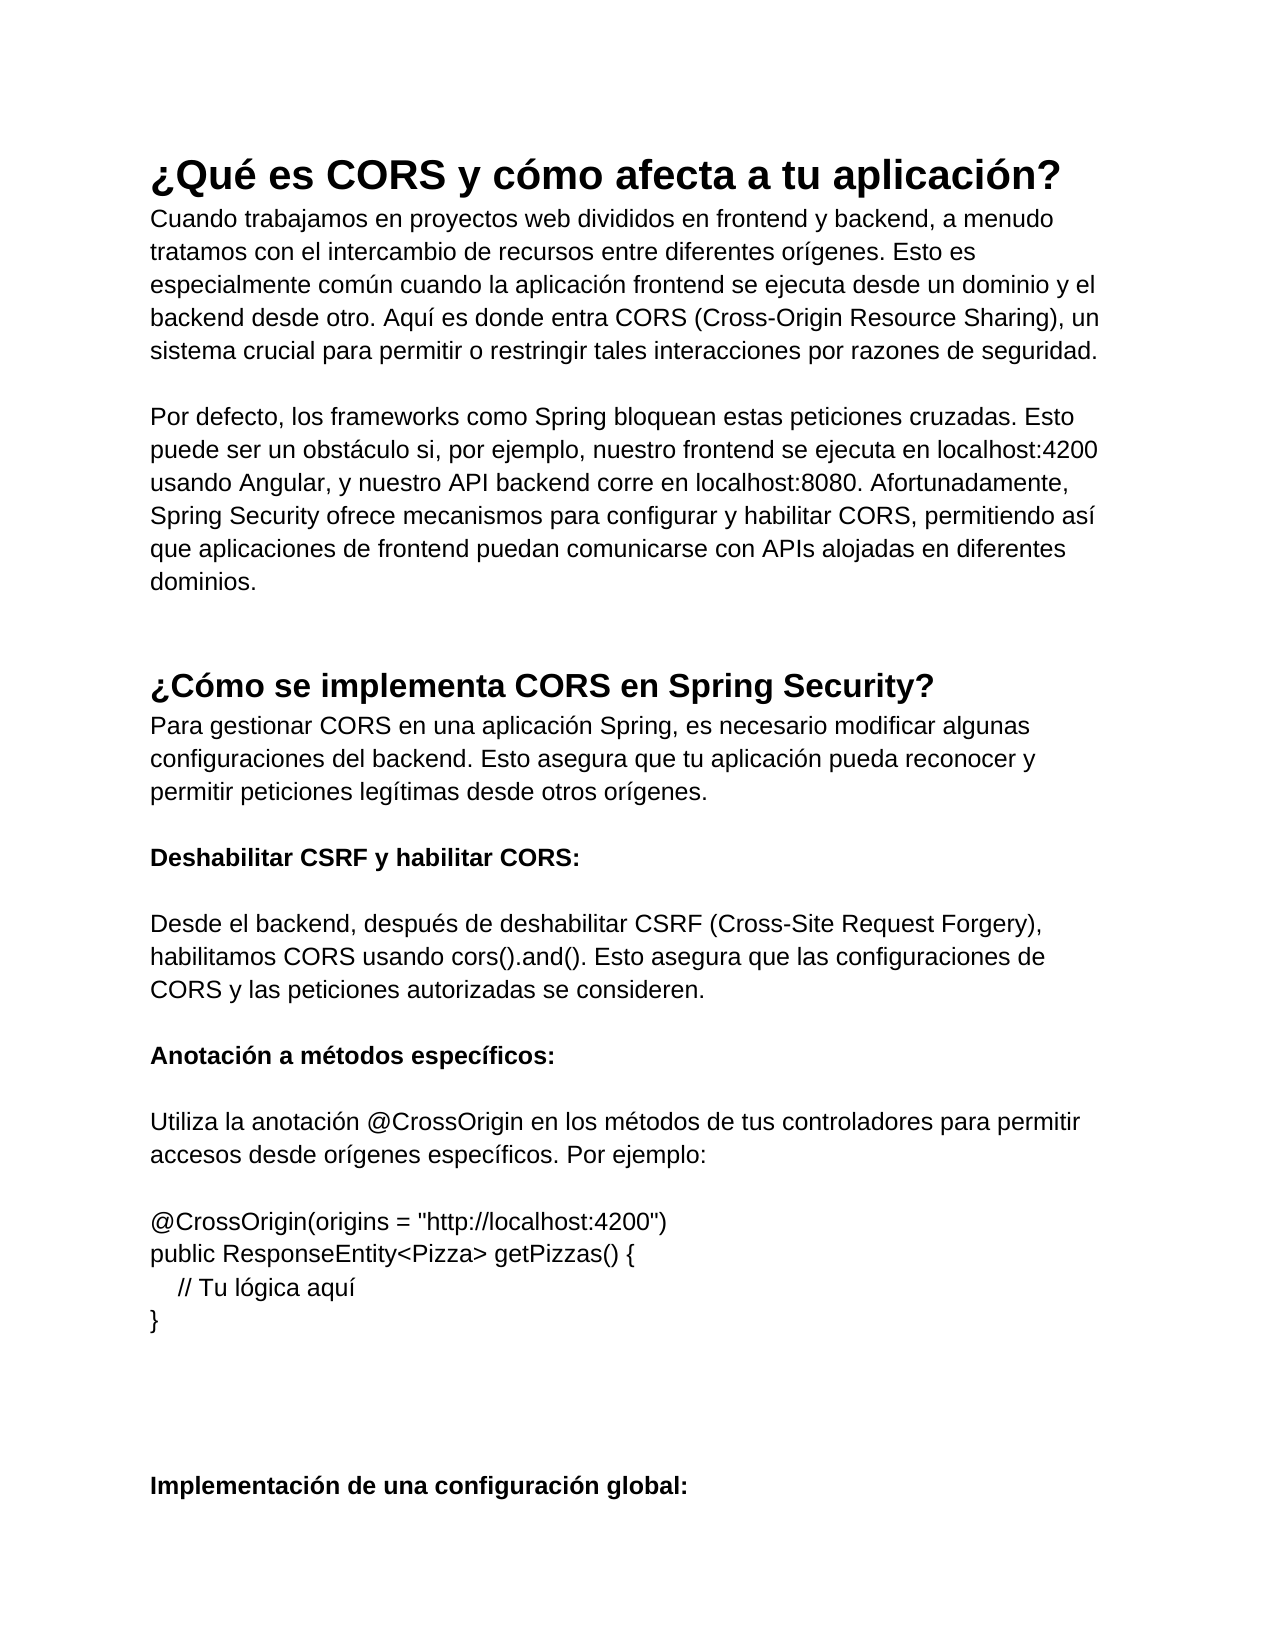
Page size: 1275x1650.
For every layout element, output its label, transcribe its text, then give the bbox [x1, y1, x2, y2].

title ¿Cómo se implementa CORS en Spring Security? [150, 666, 1125, 705]
text // Tu lógica aquí [150, 1272, 1125, 1301]
text Para gestionar CORS en una aplicación Spring, es necesario modificar algunas configuraciones del backend. Esto asegura que tu aplicación pueda reconocer y permitir peticiones legítimas desde otros orígenes. [150, 711, 1125, 806]
text Cuando trabajamos en proyectos web divididos en frontend y backend, a menudo tratamos con el intercambio de recursos entre diferentes orígenes. Esto es especialmente común cuando la aplicación frontend se ejecuta desde un dominio y el backend desde otro. Aquí es donde entra CORS (Cross-Origin Resource Sharing), un sistema crucial para permitir o restringir tales interacciones por razones de seguridad. [150, 204, 1125, 365]
text @CrossOrigin(origins = "http://localhost:4200") [150, 1206, 1125, 1235]
text Desde el backend, después de deshabilitar CSRF (Cross-Site Request Forgery), habilitamos CORS usando cors().and(). Esto asegura que las configuraciones de CORS y las peticiones autorizadas se consideren. [150, 909, 1125, 1004]
text public ResponseEntity<Pizza> getPizzas() { [150, 1239, 1125, 1268]
text Utiliza la anotación @CrossOrigin en los métodos de tus controladores para permitir accesos desde orígenes específicos. Por ejemplo: [150, 1107, 1125, 1169]
text Implementación de una configuración global: [150, 1471, 1125, 1499]
text } [150, 1306, 1125, 1334]
text Anotación a métodos específicos: [150, 1041, 1125, 1070]
text Por defecto, los frameworks como Spring bloquean estas peticiones cruzadas. Esto puede ser un obstáculo si, por ejemplo, nuestro frontend se ejecuta en localhost:4200 usando Angular, y nuestro API backend corre en localhost:8080. Afortunadamente, Spring Security ofrece mecanismos para configurar y habilitar CORS, permitiendo así que aplicaciones de frontend puedan comunicarse con APIs alojadas en diferentes dominios. [150, 402, 1125, 596]
title ¿Qué es CORS y cómo afecta a tu aplicación? [150, 150, 1125, 198]
text Deshabilitar CSRF y habilitar CORS: [150, 843, 1125, 872]
